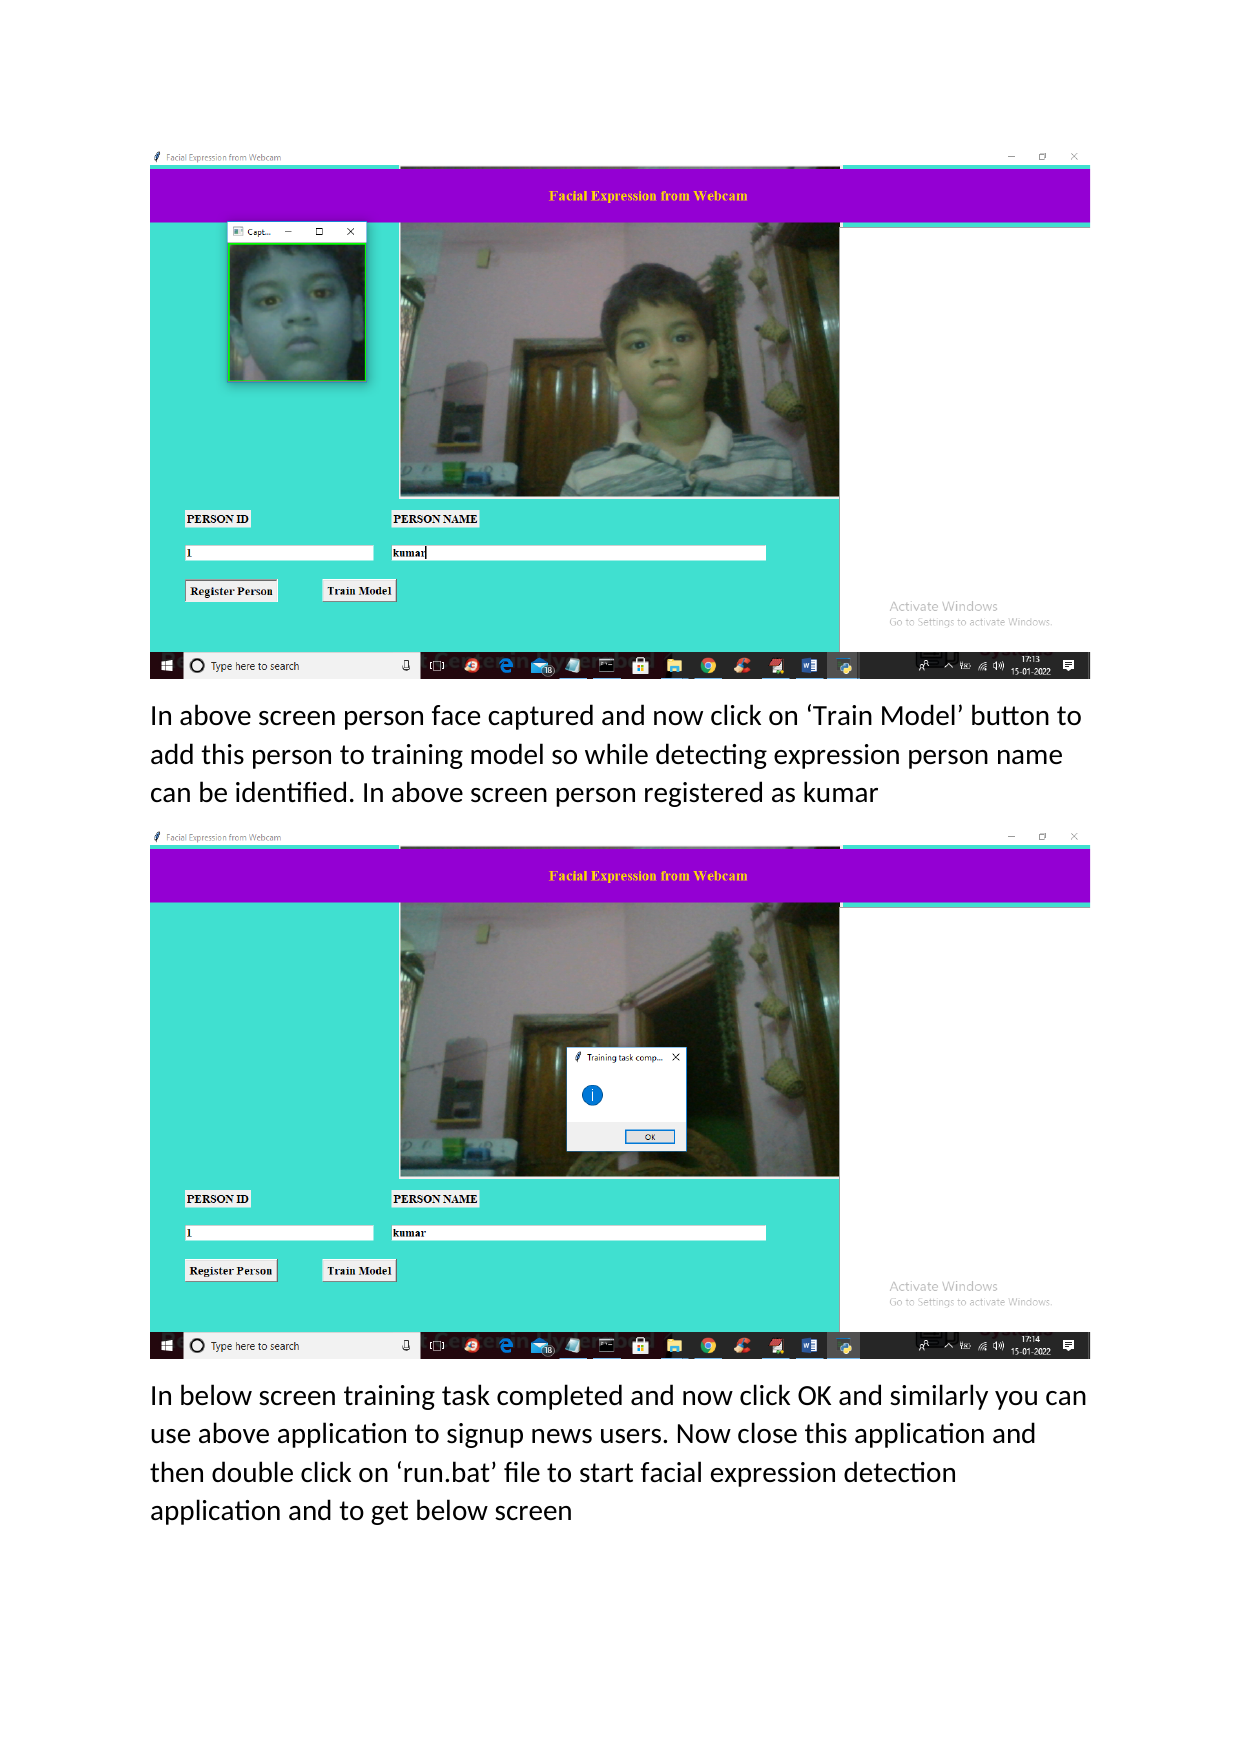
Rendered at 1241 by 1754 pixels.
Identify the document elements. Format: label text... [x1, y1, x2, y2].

picture [150, 150, 1091, 679]
picture [150, 829, 1091, 1359]
text In above screen person face captured and now click on ‘Train Model’ button to add this person to training model so while detecting expression person name can be identified. In above screen person registered as kumar [150, 697, 1090, 810]
text In below screen training task completed and now click OK and similarly you can use above application to signup news users. Now close this application and then double click on ‘run.bat’ file to start facial expression detection application and to get below screen [150, 1377, 1090, 1528]
